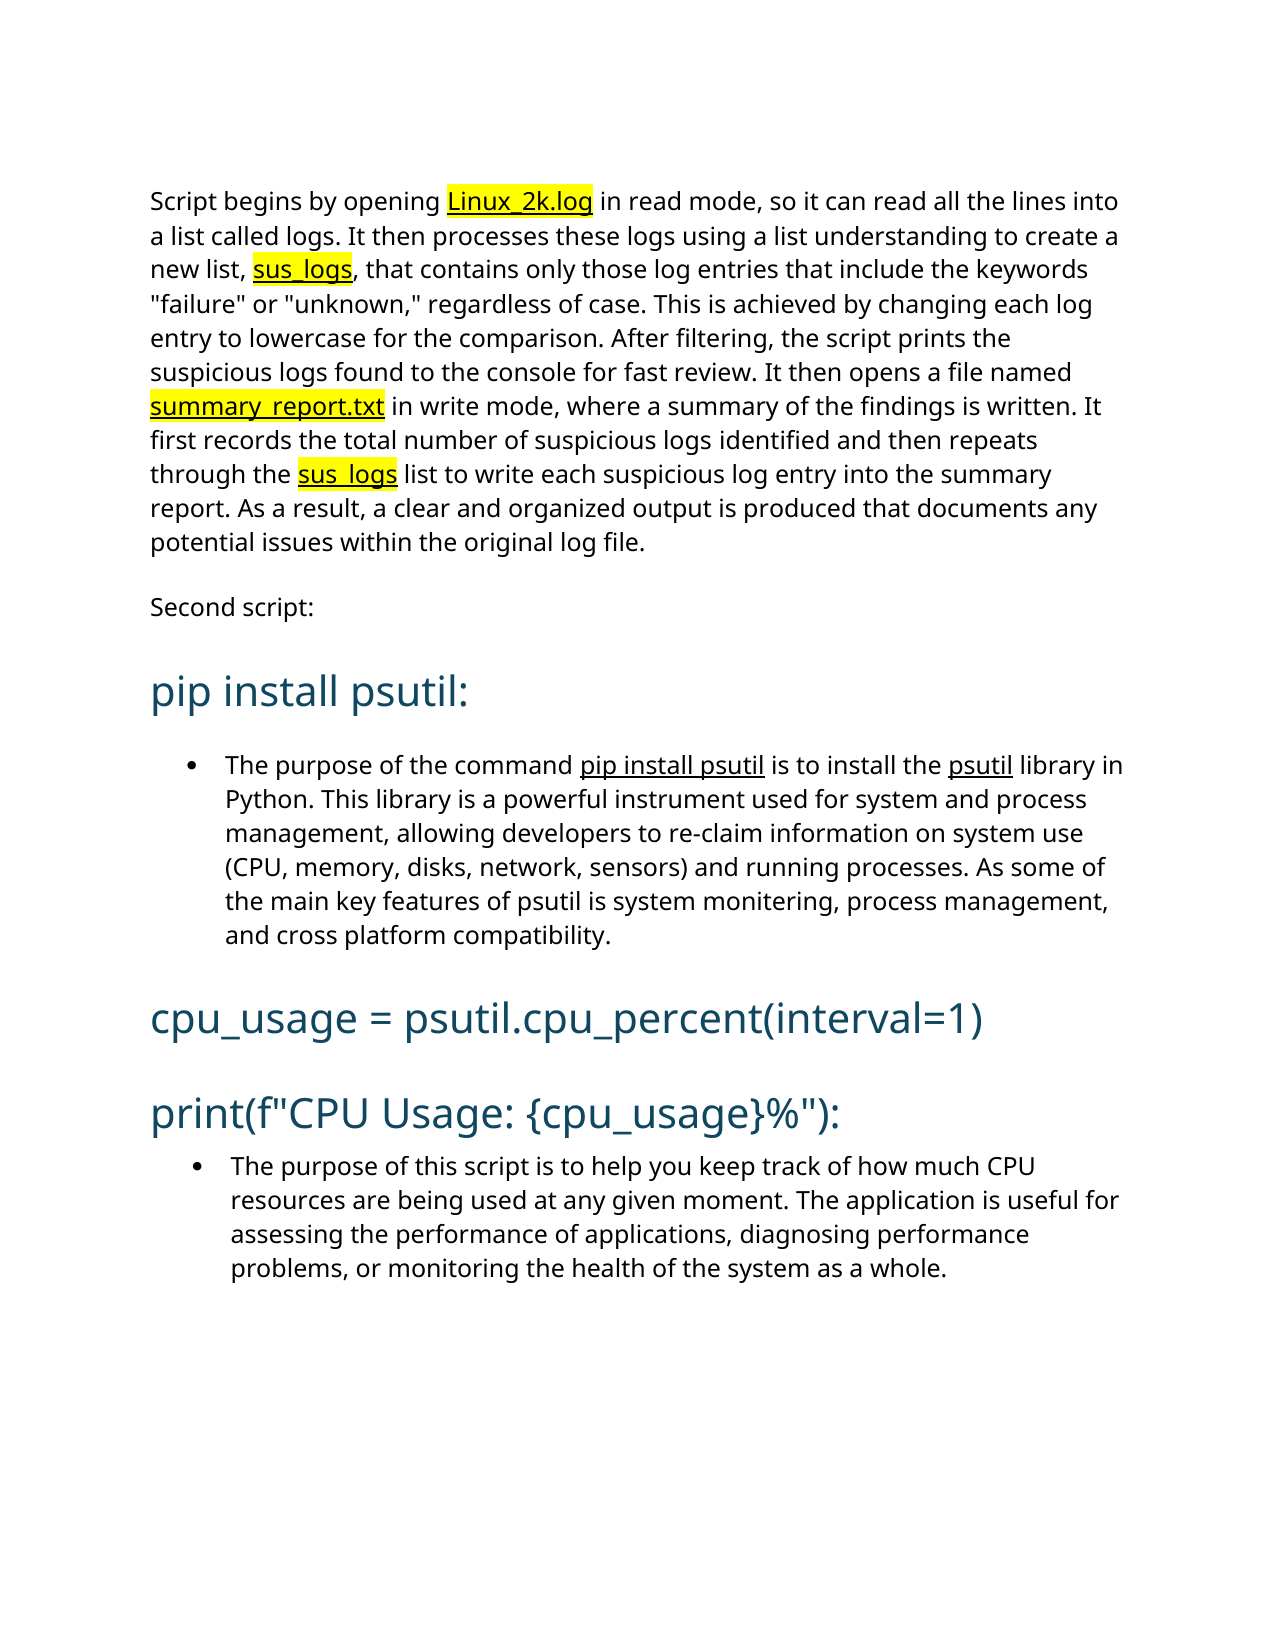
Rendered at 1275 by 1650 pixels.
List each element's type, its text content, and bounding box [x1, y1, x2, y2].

list The purpose of the command pip install psutil is to install the psutil library in Python. This library is a powerful instrument used for system and process management, allowing developers to re-claim information on system use (CPU, memory, disks, network, sensors) and running processes. As some of the main key features of psutil is system monitering, process management, and cross platform compatibility. [187, 747, 1125, 952]
text Second script: [150, 590, 1125, 624]
subtitle print(f"CPU Usage: {cpu_usage}%"): [150, 1084, 1125, 1140]
subtitle cpu_usage = psutil.cpu_percent(interval=1) [150, 989, 1125, 1046]
subtitle pip install psutil: [150, 662, 1125, 718]
text Script begins by opening Linux_2k.log in read mode, so it can read all the lines into a list called logs. It then processes these logs using a list understanding to create a new list, sus_logs, that contains only those log entries that include the keywords "failure" or "unknown," regardless of case. This is achieved by changing each log entry to lowercase for the comparison. After filtering, the script prints the suspicious logs found to the console for fast review. It then opens a file named summary_report.txt in write mode, where a summary of the findings is written. It first records the total number of suspicious logs identified and then repeats through the sus_logs list to write each suspicious log entry into the summary report. As a result, a clear and organized output is produced that documents any potential issues within the original log file. [150, 184, 1125, 559]
list The purpose of this script is to help you keep track of how much CPU resources are being used at any given moment. The application is useful for assessing the performance of applications, diagnosing performance problems, or monitoring the health of the system as a whole. [193, 1149, 1125, 1285]
